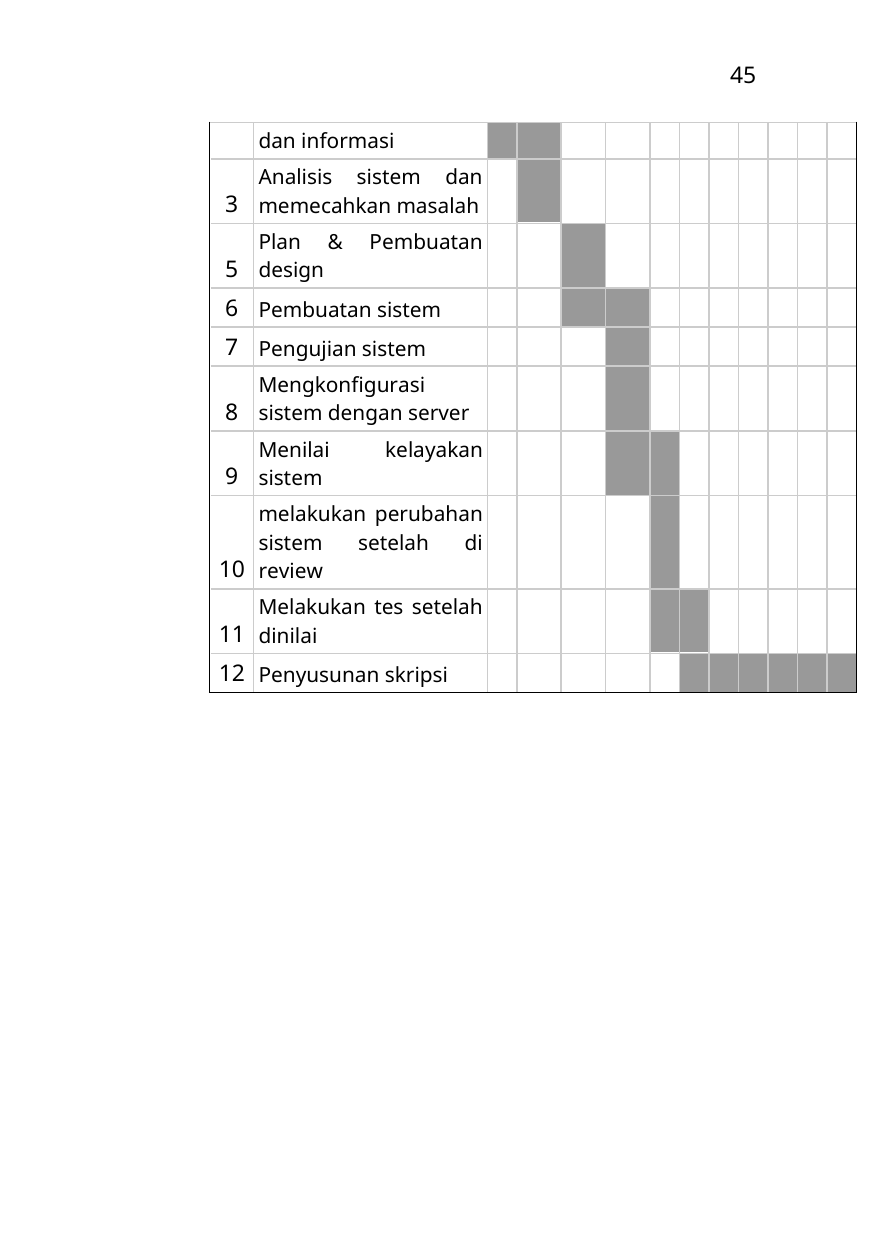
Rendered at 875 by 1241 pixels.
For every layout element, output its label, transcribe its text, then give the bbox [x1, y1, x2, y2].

table_cell [680, 289, 708, 326]
table_cell [769, 367, 797, 430]
table_cell [606, 654, 649, 692]
table_cell [651, 590, 679, 652]
table_cell [828, 654, 856, 692]
table_cell [739, 123, 767, 158]
table_cell [798, 654, 826, 692]
table_cell [769, 224, 797, 287]
table_cell [710, 160, 738, 222]
table_cell [710, 654, 738, 692]
table_cell [828, 160, 856, 222]
table_cell 10 [210, 496, 253, 588]
table_cell [606, 224, 649, 287]
table_cell [798, 160, 826, 222]
table_cell [680, 328, 708, 365]
table_cell [518, 367, 560, 430]
table_cell [651, 654, 679, 692]
table_cell [562, 496, 605, 588]
table_cell [739, 654, 767, 692]
table_cell Pengumpulan data dan informasi [254, 123, 487, 158]
table_cell [651, 496, 679, 588]
table_cell [680, 367, 708, 430]
table_cell [739, 496, 767, 588]
table_cell [769, 496, 797, 588]
table_cell [488, 590, 516, 652]
table_cell Analisis sistem dan memecahkan masalah [254, 160, 487, 222]
table_cell [798, 289, 826, 326]
table_cell [798, 432, 826, 495]
table_cell [651, 160, 679, 222]
table_cell Plan & Pembuatan design [254, 224, 487, 287]
table_cell [798, 123, 826, 158]
table_cell [518, 224, 560, 287]
table_cell [798, 224, 826, 287]
table_cell [828, 328, 856, 365]
table_cell [680, 432, 708, 495]
table_cell [828, 367, 856, 430]
table_cell [488, 224, 516, 287]
table_cell [606, 289, 649, 326]
table_cell [518, 289, 560, 326]
table_cell [488, 123, 516, 158]
table_cell [680, 224, 708, 287]
table_cell [739, 328, 767, 365]
table_cell 7 [210, 327, 253, 365]
table_cell [562, 224, 605, 287]
table_cell Melakukan tes setelah dinilai [254, 590, 487, 652]
table_cell [710, 367, 738, 430]
table_cell [769, 123, 797, 158]
table_cell [769, 160, 797, 222]
table_cell [739, 590, 767, 652]
table_cell 9 [210, 431, 253, 495]
table_cell [769, 654, 797, 692]
table_cell 2 [210, 123, 253, 158]
table_cell [710, 496, 738, 588]
table_cell [562, 654, 605, 692]
table_cell [518, 654, 560, 692]
table_cell [769, 328, 797, 365]
table_cell [680, 654, 708, 692]
table_cell [518, 123, 560, 158]
table_cell Penyusunan skripsi [254, 654, 487, 692]
table_cell [518, 160, 560, 222]
table_cell 11 [210, 589, 253, 652]
table_cell Pengujian sistem [254, 328, 487, 365]
table_cell [518, 432, 560, 495]
table_cell Mengkonfigurasi sistem dengan server [254, 367, 487, 430]
table_cell [518, 496, 560, 588]
table_cell [651, 224, 679, 287]
table_cell Pembuatan sistem [254, 289, 487, 326]
table_cell [562, 590, 605, 652]
table_cell [562, 367, 605, 430]
table_cell [562, 160, 605, 222]
table_cell [680, 496, 708, 588]
table_cell [651, 367, 679, 430]
table_cell [769, 590, 797, 652]
table_cell 6 [210, 288, 253, 326]
table_cell [798, 590, 826, 652]
table_cell [798, 367, 826, 430]
table_cell [739, 160, 767, 222]
table_cell [651, 328, 679, 365]
table_cell [739, 432, 767, 495]
table_cell [488, 432, 516, 495]
table_cell [606, 123, 649, 158]
table_cell melakukan perubahan sistem setelah di review [254, 496, 487, 588]
table_cell [710, 328, 738, 365]
table_cell [739, 289, 767, 326]
table_cell Menilai kelayakan sistem [254, 432, 487, 495]
table_cell [651, 432, 679, 495]
table_cell [606, 160, 649, 222]
table_cell [798, 328, 826, 365]
table_cell [488, 496, 516, 588]
table_cell [828, 289, 856, 326]
table_cell [739, 224, 767, 287]
table_cell [518, 328, 560, 365]
table_cell [488, 160, 516, 222]
table_cell [606, 367, 649, 430]
table_cell [562, 328, 605, 365]
table_cell [606, 496, 649, 588]
table_cell [488, 654, 516, 692]
table_cell [562, 289, 605, 326]
table_cell [651, 123, 679, 158]
table_cell 3 [210, 159, 253, 222]
table_cell [710, 590, 738, 652]
table_cell [488, 328, 516, 365]
table_cell [606, 590, 649, 652]
table_cell [710, 432, 738, 495]
table_cell [562, 123, 605, 158]
table_cell [828, 496, 856, 588]
table_cell [680, 160, 708, 222]
table_cell [828, 224, 856, 287]
table_cell [769, 289, 797, 326]
table_cell [562, 432, 605, 495]
table_cell [828, 590, 856, 652]
table_cell [606, 432, 649, 495]
table_cell [828, 123, 856, 158]
table_cell [680, 590, 708, 652]
table_cell [518, 590, 560, 652]
table_cell [710, 123, 738, 158]
table_cell [651, 289, 679, 326]
table_cell [769, 432, 797, 495]
table_cell [710, 224, 738, 287]
table_cell [488, 289, 516, 326]
table_cell 12 [210, 654, 253, 692]
table_cell 5 [210, 224, 253, 287]
table_cell 8 [210, 366, 253, 430]
table_cell [680, 123, 708, 158]
table_cell [739, 367, 767, 430]
table_cell [828, 432, 856, 495]
table_cell [488, 367, 516, 430]
table_cell [710, 289, 738, 326]
table_cell [798, 496, 826, 588]
table_cell [606, 328, 649, 365]
